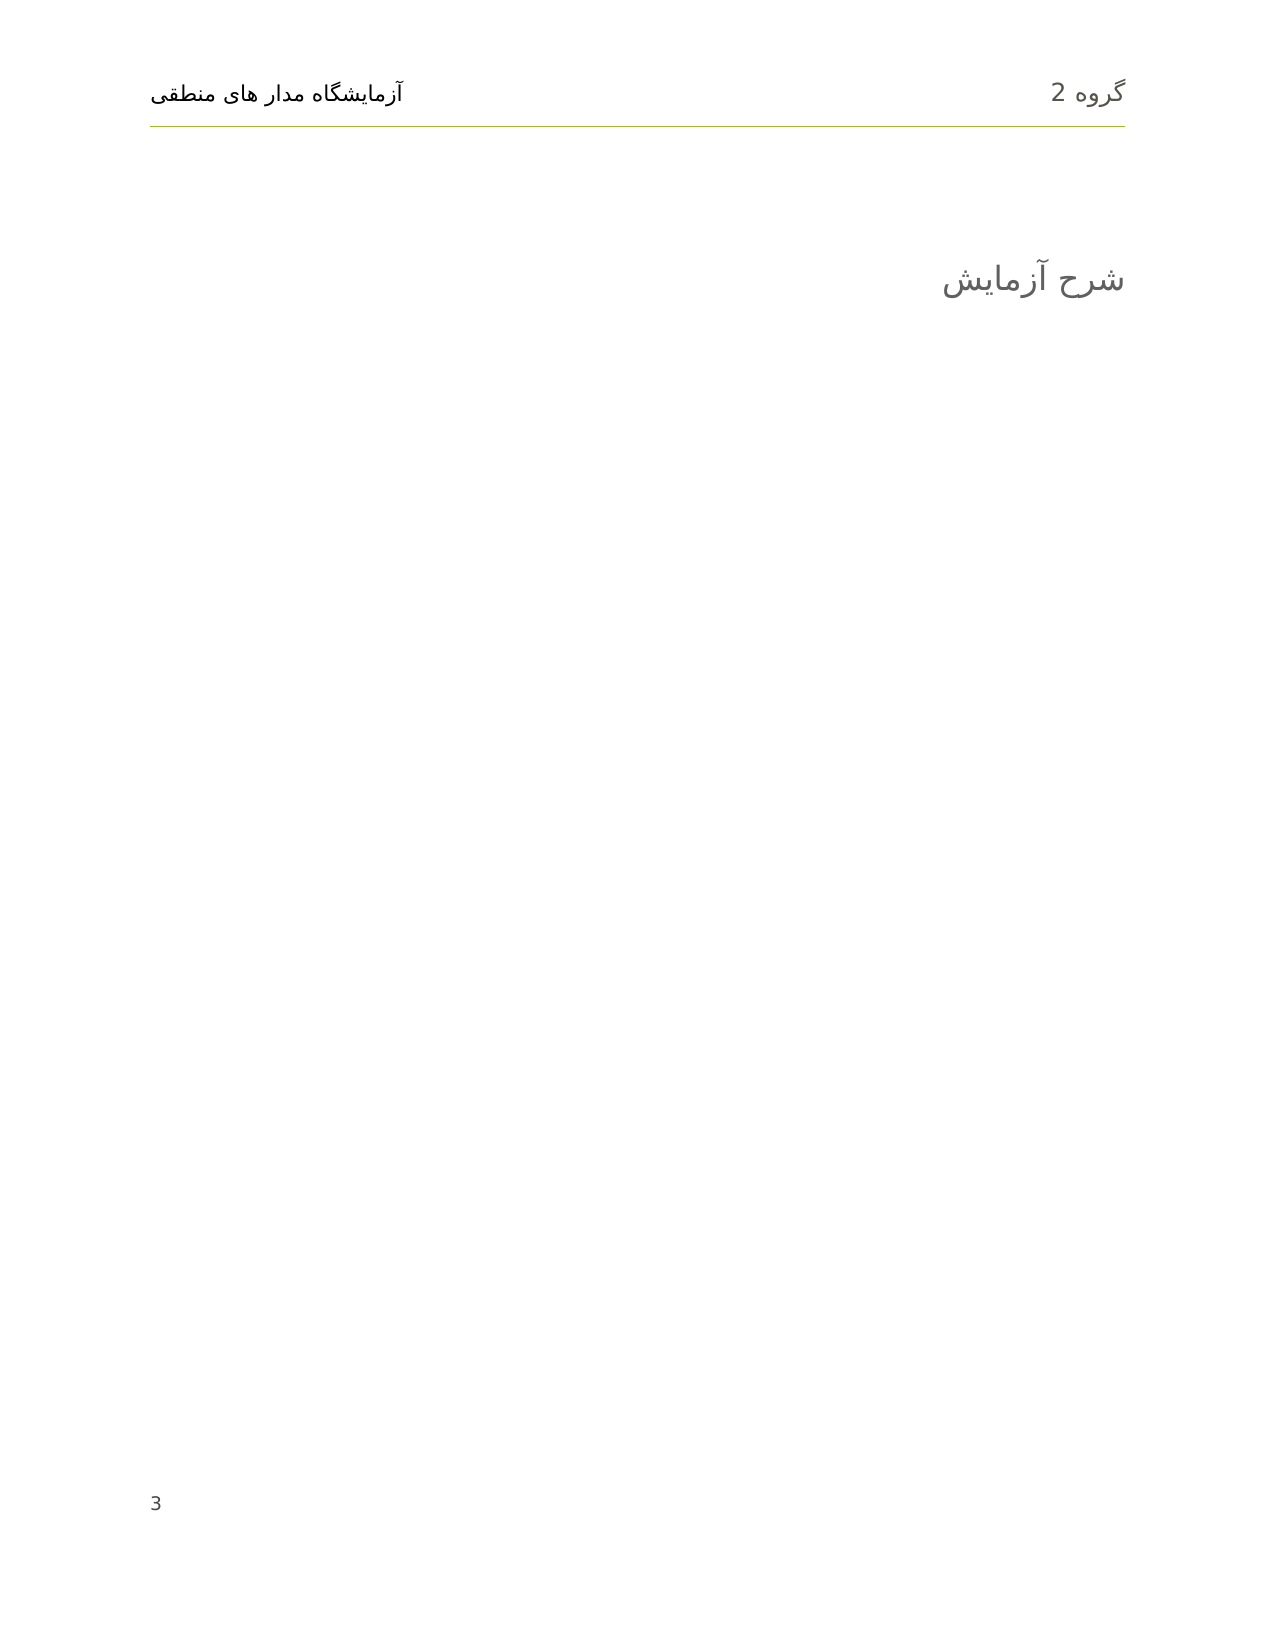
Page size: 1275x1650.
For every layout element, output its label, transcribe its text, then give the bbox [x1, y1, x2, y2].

subtitle شرح آزمایش [150, 259, 1125, 298]
